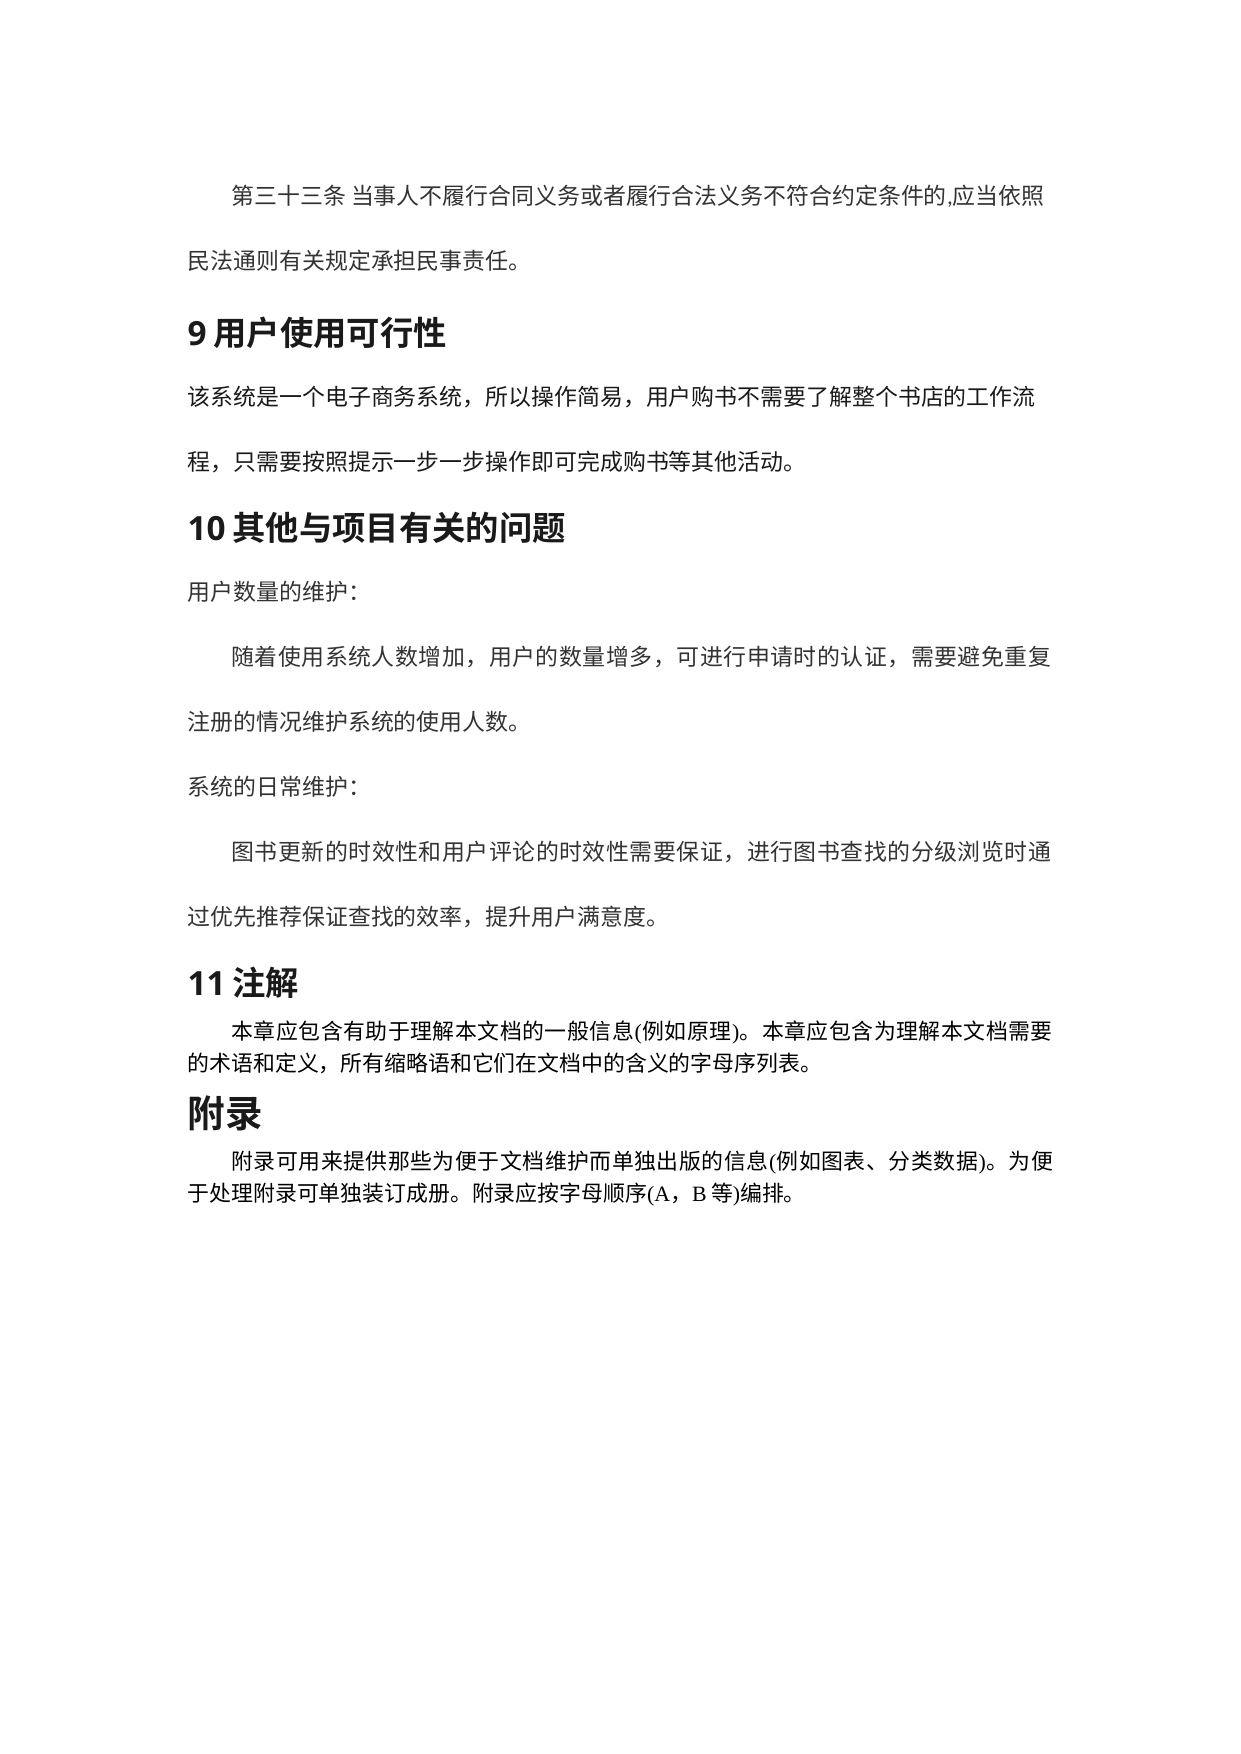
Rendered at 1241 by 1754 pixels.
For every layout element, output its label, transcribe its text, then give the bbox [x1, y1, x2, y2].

subtitle 10其他与项目有关的问题 [187, 493, 1053, 558]
text 图书更新的时效性和用户评论的时效性需要保证，进行图书查找的分级浏览时通过优先推荐保证查找的效率，提升用户满意度。 [187, 818, 1053, 948]
subtitle 该系统是一个电子商务系统，所以操作简易，用户购书不需要了解整个书店的工作流程，只需要按照提示一步一步操作即可完成购书等其他活动。 [187, 363, 1053, 493]
text 随着使用系统人数增加，用户的数量增多，可进行申请时的认证，需要避免重复注册的情况维护系统的使用人数。 [187, 623, 1053, 753]
subtitle 附录 [187, 1078, 1053, 1143]
text 本章应包含有助于理解本文档的一般信息(例如原理)。本章应包含为理解本文档需要的术语和定义，所有缩略语和它们在文档中的含义的字母序列表。 [187, 1013, 1053, 1078]
text 用户数量的维护： [187, 558, 1053, 623]
text 附录可用来提供那些为便于文档维护而单独出版的信息(例如图表、分类数据)。为便于处理附录可单独装订成册。附录应按字母顺序(A，B等)编排。 [187, 1143, 1053, 1208]
text 系统的日常维护： [187, 753, 1053, 818]
subtitle 9用户使用可行性 [187, 298, 1053, 363]
text 第三十三条 当事人不履行合同义务或者履行合法义务不符合约定条件的,应当依照民法通则有关规定承担民事责任。 [187, 162, 1053, 292]
subtitle 11注解 [187, 948, 1053, 1013]
